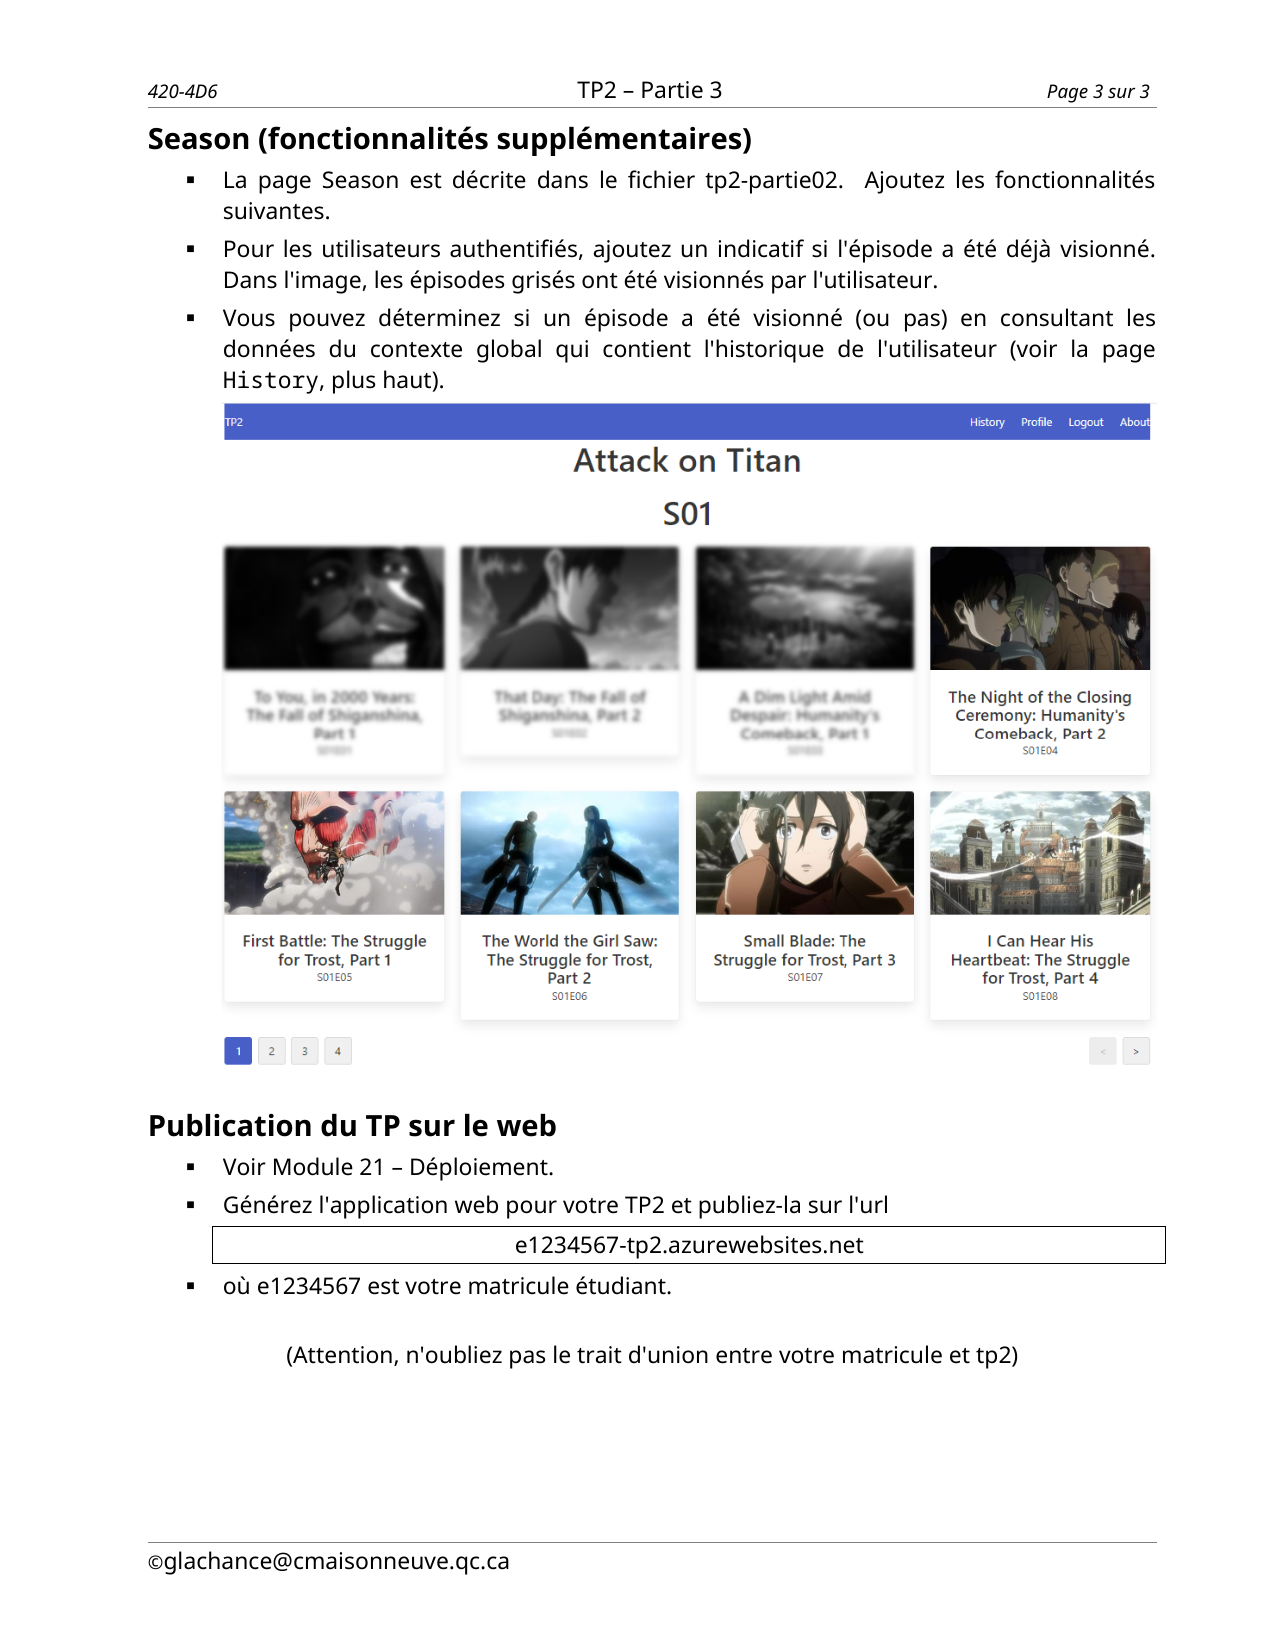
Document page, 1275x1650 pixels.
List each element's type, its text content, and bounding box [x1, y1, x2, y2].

subtitle Publication du TP sur le web [148, 1105, 1157, 1145]
text Voir Module 21 – Déploiement. [185, 1151, 1157, 1182]
text Pour les utilisateurs authentifiés, ajoutez un indicatif si l'épisode a été déjà visionné. Dans l'image, les épisodes grisés ont été visionnés par l'utilisateur. [185, 233, 1157, 295]
text Vous pouvez déterminez si un épisode a été visionné (ou pas) en consultant les données du contexte global qui contient l'historique de l'utilisateur (voir la page History, plus haut). [185, 302, 1157, 395]
text Générez l'application web pour votre TP2 et publiez-la sur l'url [185, 1189, 1157, 1220]
picture [221, 401, 1157, 1074]
subtitle Season (fonctionnalités supplémentaires) [148, 118, 1157, 158]
text (Attention, n'oubliez pas le trait d'union entre votre matricule et tp2) [148, 1339, 1157, 1370]
text e1234567-tp2.azurewebsites.net [213, 1227, 1165, 1263]
text où e1234567 est votre matricule étudiant. [185, 1270, 1157, 1301]
text La page Season est décrite dans le fichier tp2-partie02. Ajoutez les fonctionnalités suivantes. [185, 164, 1157, 227]
